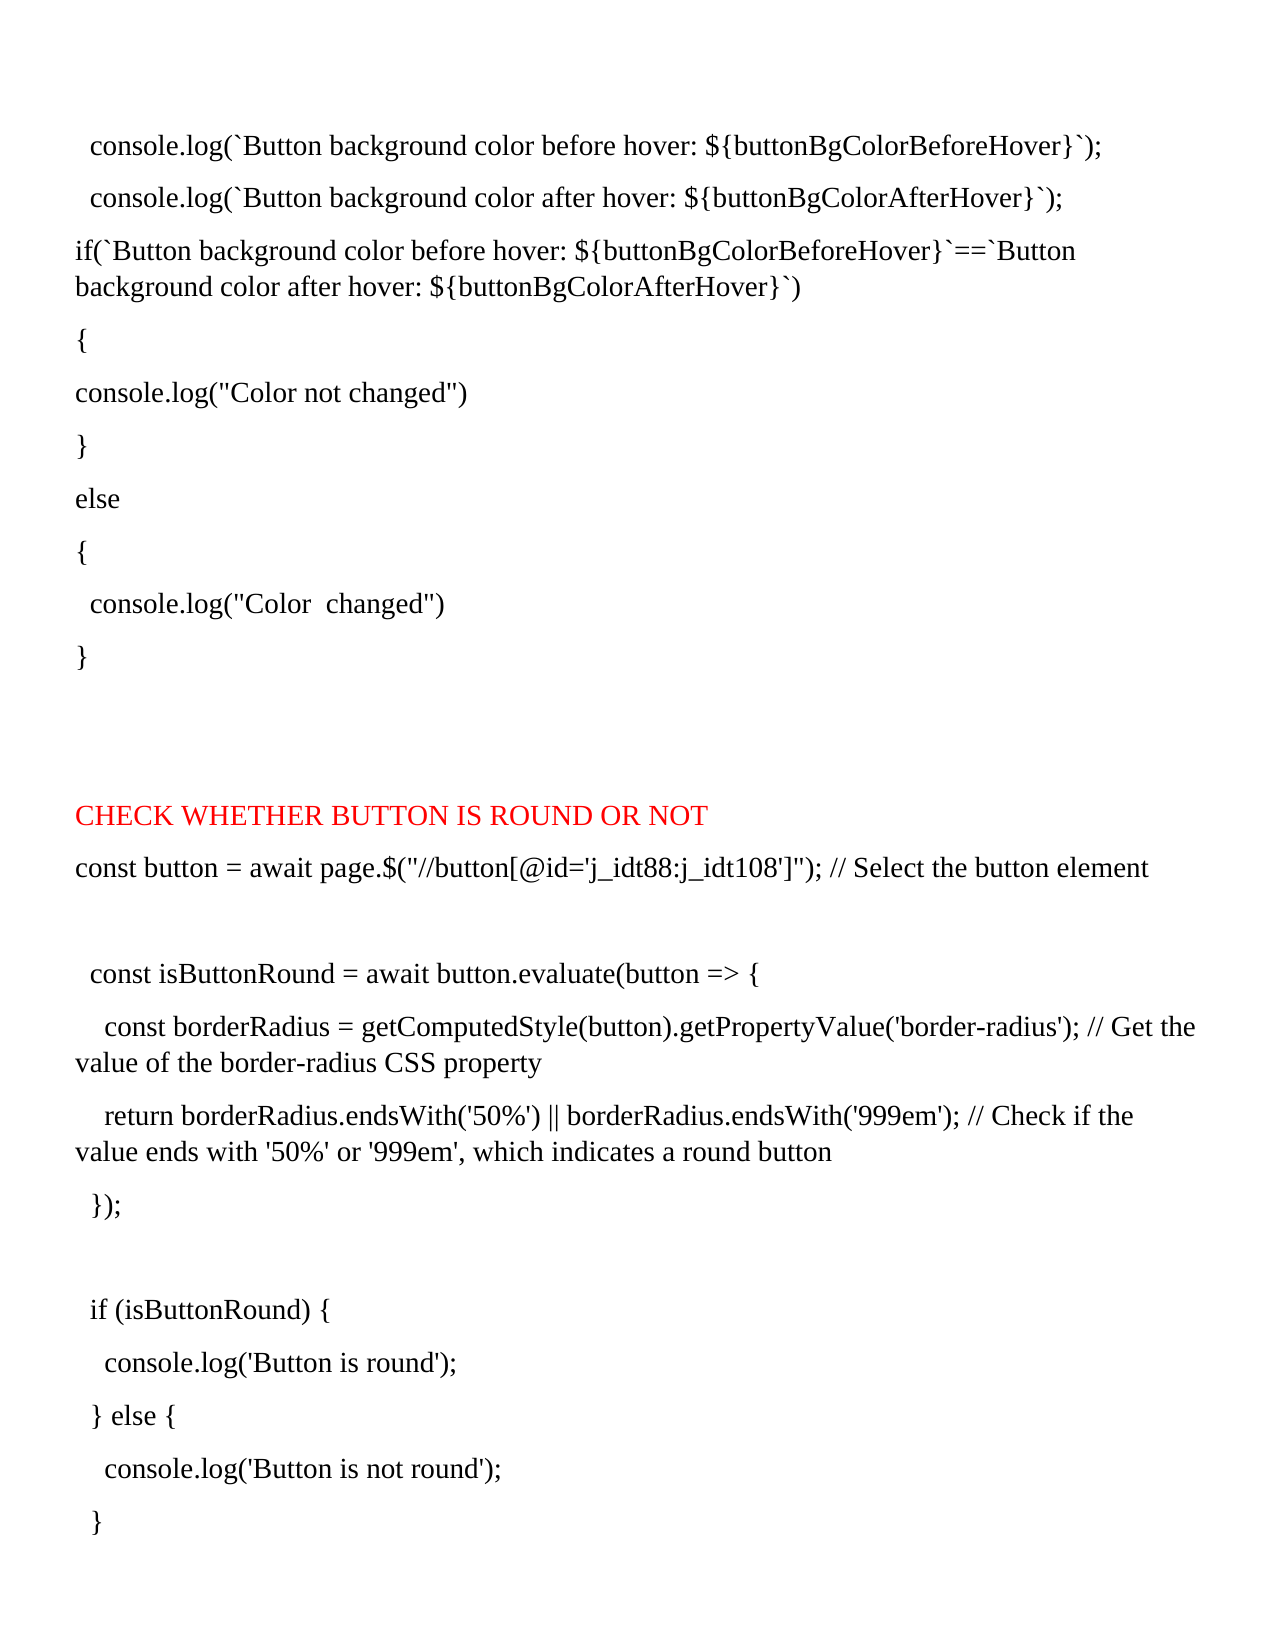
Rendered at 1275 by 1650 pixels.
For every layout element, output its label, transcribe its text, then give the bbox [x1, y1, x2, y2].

text console.log("Color not changed") [75, 375, 1200, 409]
text } else { [75, 1398, 1200, 1432]
text } [75, 639, 1200, 673]
text return borderRadius.endsWith('50%') || borderRadius.endsWith('999em'); // Check if the value ends with '50%' or '999em', which indicates a round button [75, 1098, 1200, 1168]
text const button = await page.$("//button[@id='j_idt88:j_idt108']"); // Select the button element [75, 851, 1200, 884]
text { [75, 322, 1200, 356]
text if(`Button background color before hover: ${buttonBgColorBeforeHover}`==`Button background color after hover: ${buttonBgColorAfterHover}`) [75, 233, 1200, 303]
text else [75, 481, 1200, 514]
text }); [75, 1187, 1200, 1220]
text CHECK WHETHER BUTTON IS ROUND OR NOT [75, 798, 1200, 831]
text const isButtonRound = await button.evaluate(button => { [75, 956, 1200, 990]
text const borderRadius = getComputedStyle(button).getPropertyValue('border-radius'); // Get the value of the border-radius CSS property [75, 1009, 1200, 1079]
text console.log('Button is not round'); [75, 1451, 1200, 1484]
text console.log(`Button background color before hover: ${buttonBgColorBeforeHover}`); [75, 128, 1200, 161]
text if (isButtonRound) { [75, 1292, 1200, 1326]
text } [75, 1504, 1200, 1537]
text console.log("Color changed") [75, 586, 1200, 620]
text console.log(`Button background color after hover: ${buttonBgColorAfterHover}`); [75, 181, 1200, 214]
text console.log('Button is round'); [75, 1345, 1200, 1379]
text } [75, 428, 1200, 462]
text { [75, 534, 1200, 567]
